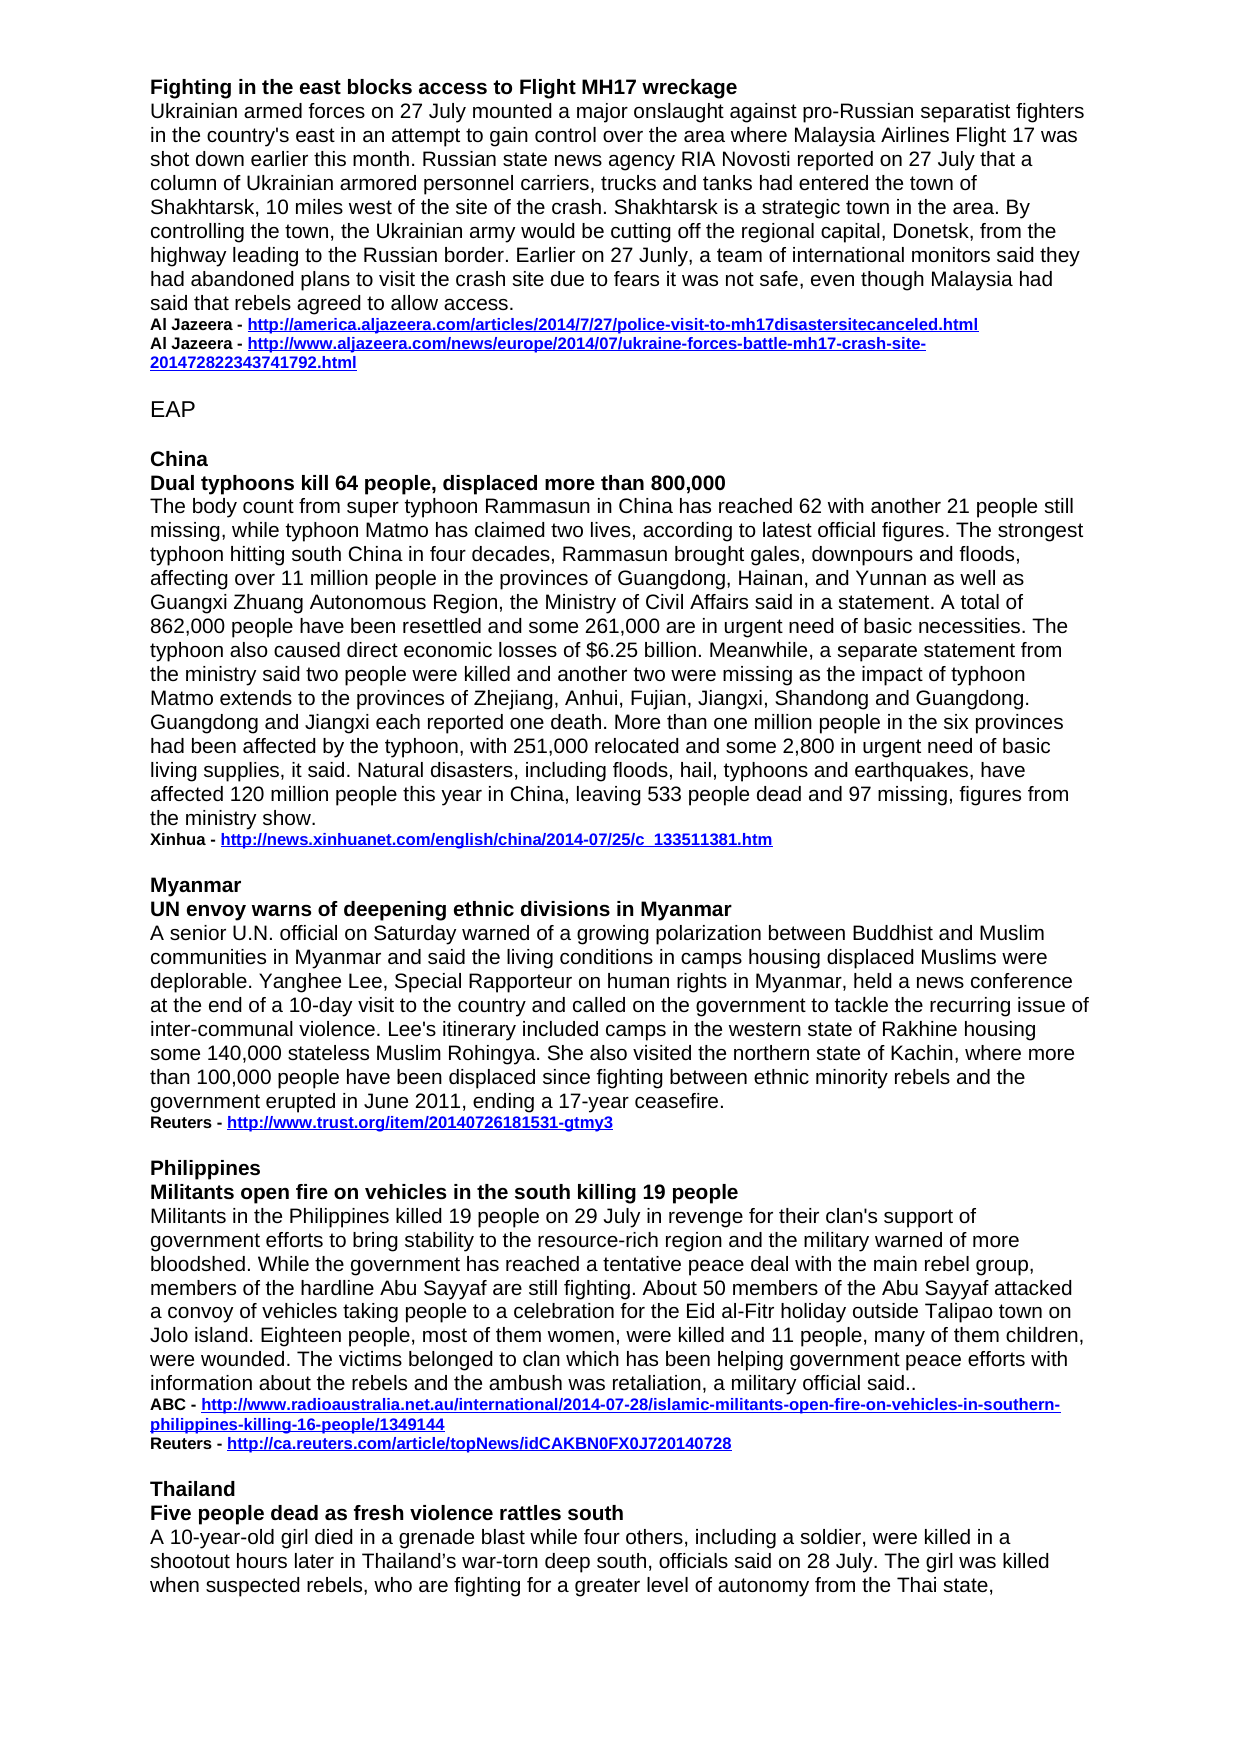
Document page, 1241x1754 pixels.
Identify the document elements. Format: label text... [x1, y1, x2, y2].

text Fighting in the east blocks access to Flight MH17 wreckage [150, 75, 1090, 99]
text Reuters - http://www.trust.org/item/20140726181531-gtmy3 [150, 1112, 1090, 1132]
text Ukrainian armed forces on 27 July mounted a major onslaught against pro-Russian separatist fighters in the country's east in an attempt to gain control over the area where Malaysia Airlines Flight 17 was shot down earlier this month. Russian state news agency RIA Novosti reported on 27 July that a column of Ukrainian armored personnel carriers, trucks and tanks had entered the town of Shakhtarsk, 10 miles west of the site of the crash. Shakhtarsk is a strategic town in the area. By controlling the town, the Ukrainian army would be cutting off the regional capital, Donetsk, from the highway leading to the Russian border. Earlier on 27 Junly, a team of international monitors said they had abandoned plans to visit the crash site due to fears it was not safe, even though Malaysia had said that rebels agreed to allow access. [150, 99, 1090, 314]
text EAP [150, 396, 1090, 422]
text Five people dead as fresh violence rattles south [150, 1501, 1090, 1524]
text Reuters - http://ca.reuters.com/article/topNews/idCAKBN0FX0J720140728 [150, 1433, 1090, 1453]
text The body count from super typhoon Rammasun in China has reached 62 with another 21 people still missing, while typhoon Matmo has claimed two lives, according to latest official figures. The strongest typhoon hitting south China in four decades, Rammasun brought gales, downpours and floods, affecting over 11 million people in the provinces of Guangdong, Hainan, and Yunnan as well as Guangxi Zhuang Autonomous Region, the Ministry of Civil Affairs said in a statement. A total of 862,000 people have been resettled and some 261,000 are in urgent need of basic necessities. The typhoon also caused direct economic losses of $6.25 billion. Meanwhile, a separate statement from the ministry said two people were killed and another two were missing as the impact of typhoon Matmo extends to the provinces of Zhejiang, Anhui, Fujian, Jiangxi, Shandong and Guangdong. Guangdong and Jiangxi each reported one death. More than one million people in the six provinces had been affected by the typhoon, with 251,000 relocated and some 2,800 in urgent need of basic living supplies, it said. Natural disasters, including floods, hail, typhoons and earthquakes, have affected 120 million people this year in China, leaving 533 people dead and 97 missing, figures from the ministry show. [150, 494, 1090, 830]
text Al Jazeera - http://www.aljazeera.com/news/europe/2014/07/ukraine-forces-battle-mh17-crash-site-201472822343741792.html [150, 334, 1090, 372]
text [150, 1524, 1090, 1596]
text Militants open fire on vehicles in the south killing 19 people [150, 1179, 1090, 1203]
text Al Jazeera - http://america.aljazeera.com/articles/2014/7/27/police-visit-to-mh17disastersitecanceled.html [150, 314, 1090, 334]
text Philippines [150, 1156, 1090, 1179]
text Thailand [150, 1477, 1090, 1501]
text UN envoy warns of deepening ethnic divisions in Myanmar [150, 897, 1090, 921]
text ABC - http://www.radioaustralia.net.au/international/2014-07-28/islamic-militants-open-fire-on-vehicles-in-southern-philippines-killing-16-people/1349144 [150, 1395, 1090, 1433]
text Myanmar [150, 873, 1090, 897]
text Dual typhoons kill 64 people, displaced more than 800,000 [150, 470, 1090, 494]
text Xinhua - http://news.xinhuanet.com/english/china/2014-07/25/c_133511381.htm [150, 830, 1090, 849]
text China [150, 446, 1090, 470]
text Militants in the Philippines killed 19 people on 29 July in revenge for their clan's support of government efforts to bring stability to the resource-rich region and the military warned of more bloodshed. While the government has reached a tentative peace deal with the main rebel group, members of the hardline Abu Sayyaf are still fighting. About 50 members of the Abu Sayyaf attacked a convoy of vehicles taking people to a celebration for the Eid al-Fitr holiday outside Talipao town on Jolo island. Eighteen people, most of them women, were killed and 11 people, many of them children, were wounded. The victims belonged to clan which has been helping government peace efforts with information about the rebels and the ambush was retaliation, a military official said.. [150, 1203, 1090, 1395]
text A senior U.N. official on Saturday warned of a growing polarization between Buddhist and Muslim communities in Myanmar and said the living conditions in camps housing displaced Muslims were deplorable. Yanghee Lee, Special Rapporteur on human rights in Myanmar, held a news conference at the end of a 10-day visit to the country and called on the government to tackle the recurring issue of inter-communal violence. Lee's itinerary included camps in the western state of Rakhine housing some 140,000 stateless Muslim Rohingya. She also visited the northern state of Kachin, where more than 100,000 people have been displaced since fighting between ethnic minority rebels and the government erupted in June 2011, ending a 17-year ceasefire. [150, 921, 1090, 1112]
